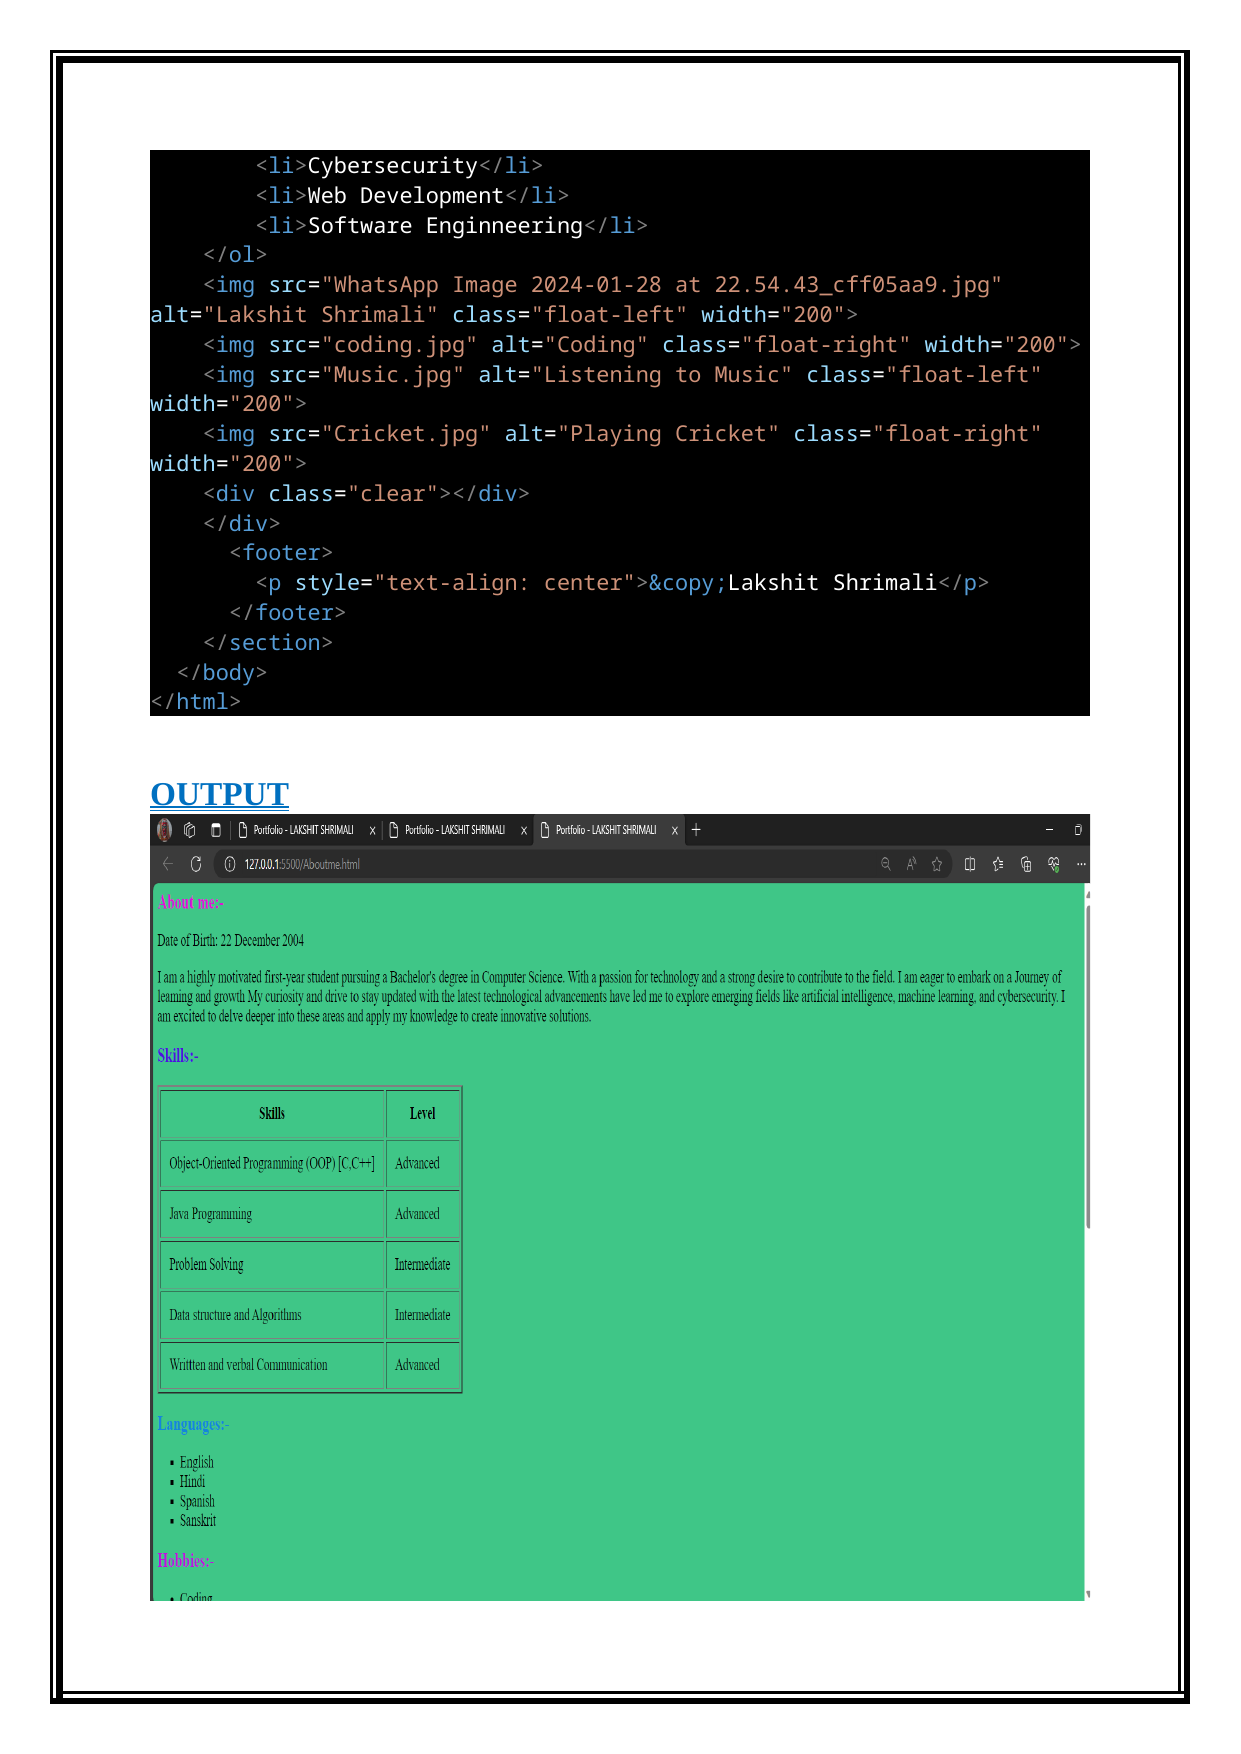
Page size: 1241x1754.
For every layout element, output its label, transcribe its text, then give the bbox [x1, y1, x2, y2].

text </html> [150, 686, 1090, 716]
picture [150, 814, 1091, 1601]
text <img src="coding.jpg" alt="Coding" class="float-right" width="200"> [150, 329, 1090, 358]
text <li>Software Enginneering</li> [150, 209, 1090, 239]
text OUTPUTAbout me.css [150, 774, 1090, 814]
text <li>Web Development</li> [150, 180, 1090, 209]
text </section> [150, 627, 1090, 656]
text </footer> [150, 597, 1090, 627]
text <li>Cybersecurity</li> [150, 150, 1090, 180]
text </ol> [150, 239, 1090, 269]
text </body> [150, 656, 1090, 686]
text <footer> [150, 537, 1090, 567]
text <p style="text-align: center">&copy;Lakshit Shrimali</p> [150, 567, 1090, 597]
text <img src="WhatsApp Image 2024-01-28 at 22.54.43_cff05aa9.jpg" alt="Lakshit Shrimali" class="float-left" width="200"> [150, 269, 1090, 329]
text <div class="clear"></div> [150, 478, 1090, 507]
text <img src="Cricket.jpg" alt="Playing Cricket" class="float-right" width="200"> [150, 418, 1090, 478]
text </div> [150, 507, 1090, 537]
text <img src="Music.jpg" alt="Listening to Music" class="float-left" width="200"> [150, 358, 1090, 418]
